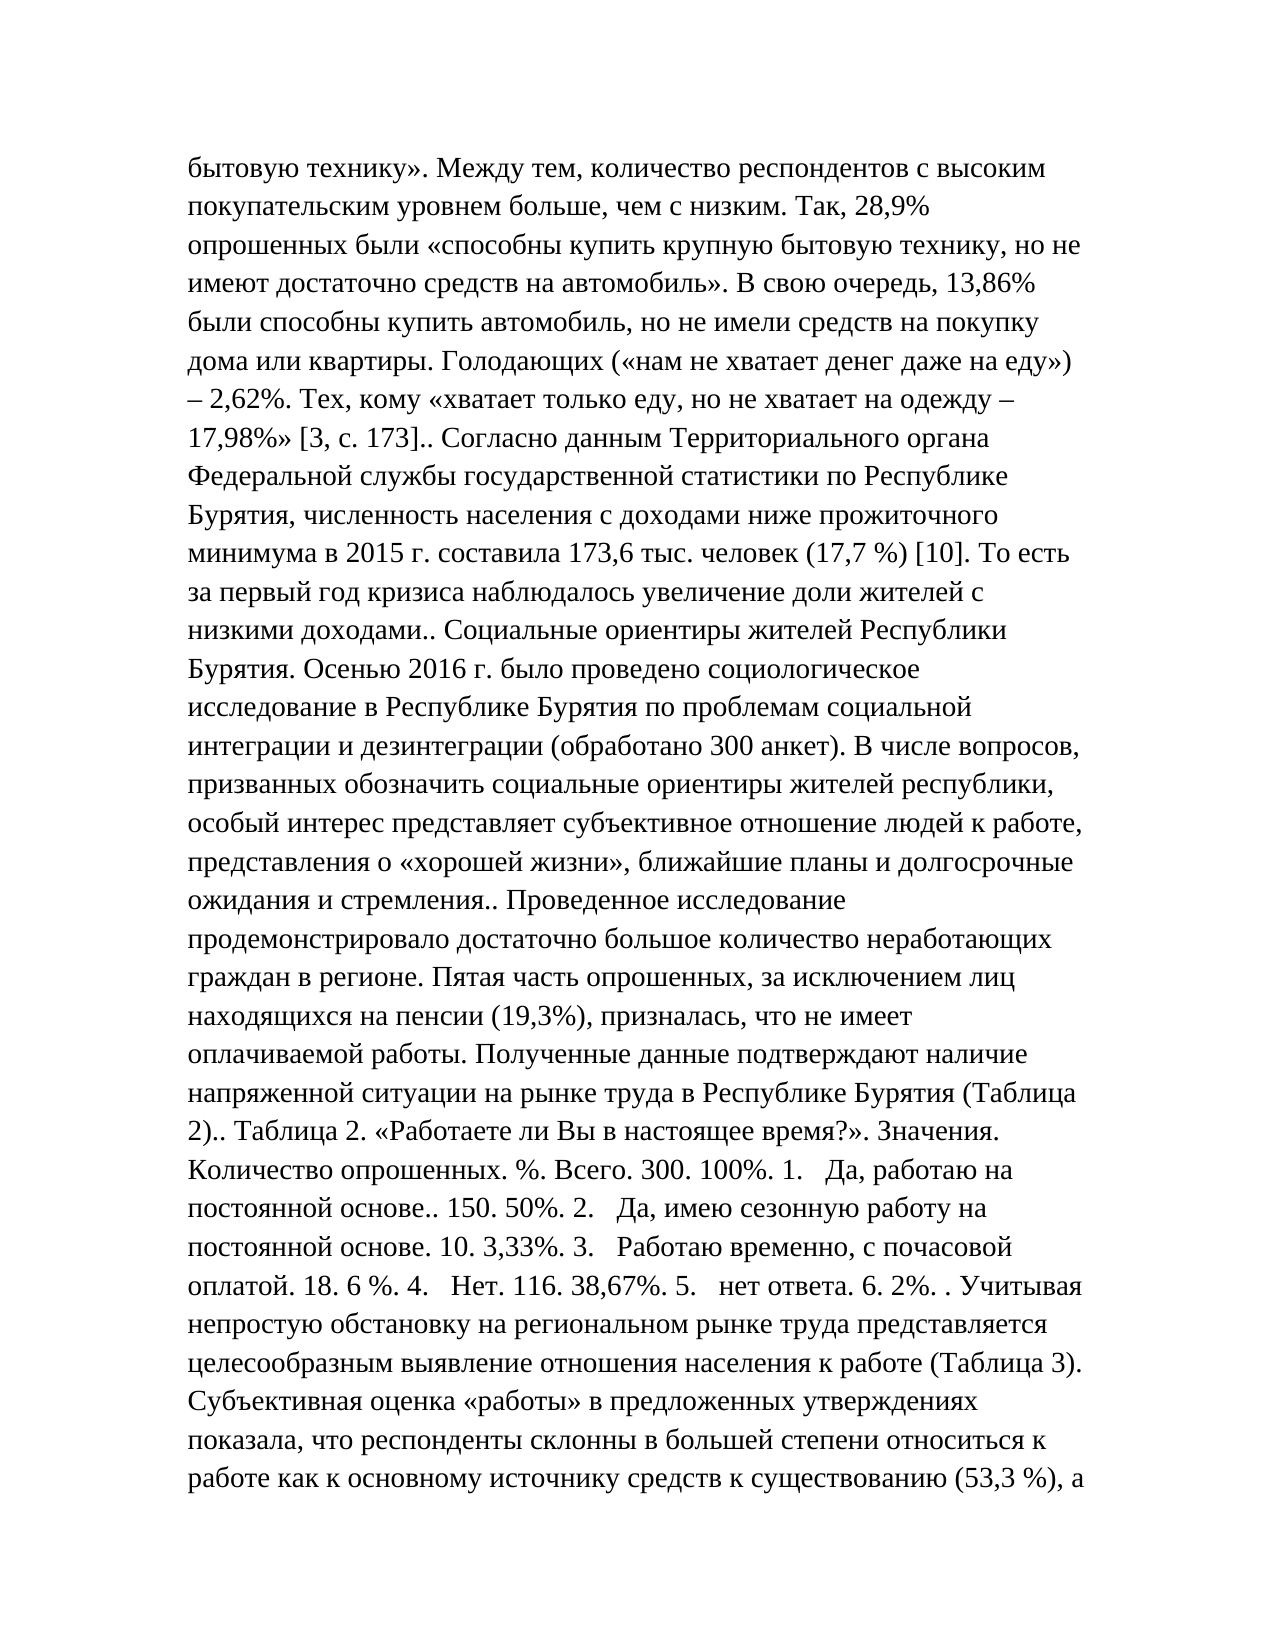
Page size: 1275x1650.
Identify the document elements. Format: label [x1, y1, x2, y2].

text [187, 150, 1087, 1494]
